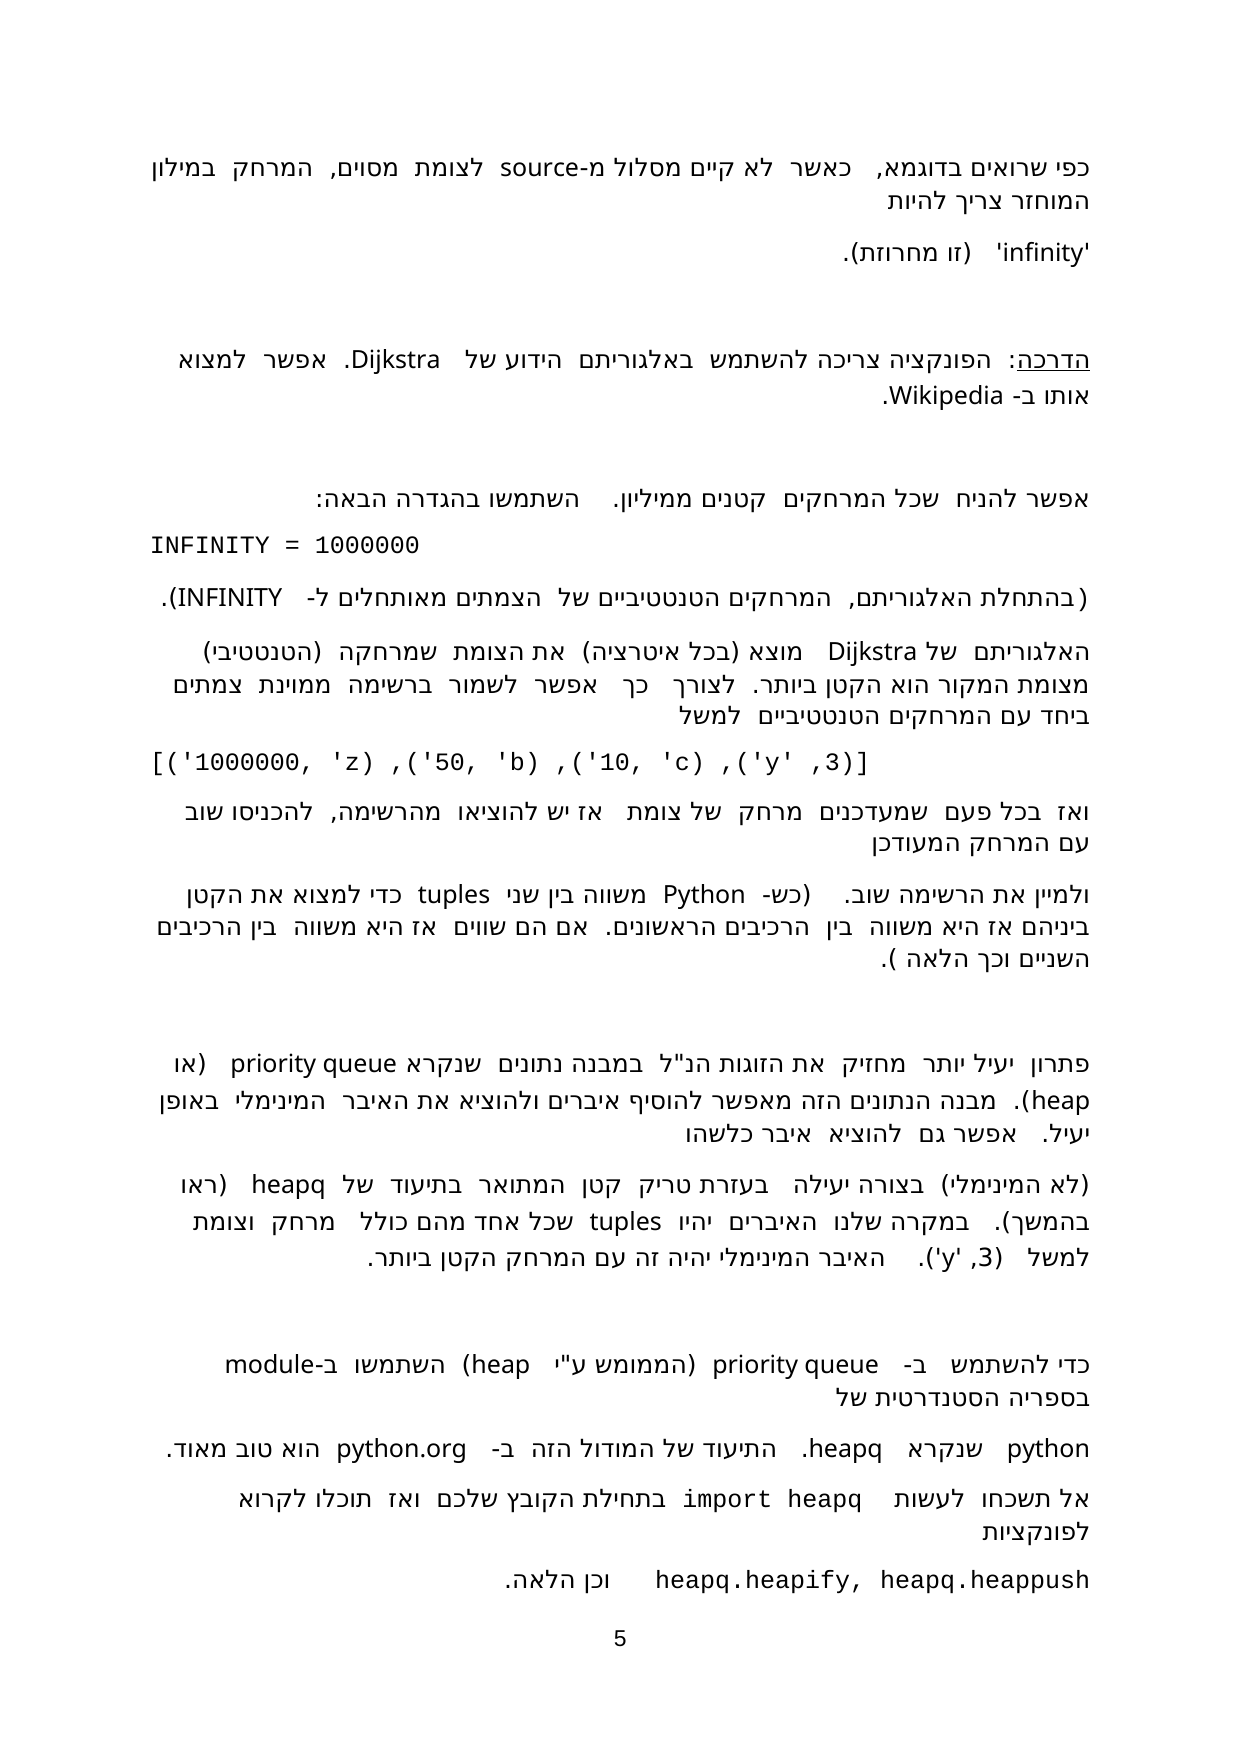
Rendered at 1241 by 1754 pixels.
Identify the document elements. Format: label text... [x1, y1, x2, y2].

text כדי להשתמש ב- priority queue (הממומש ע"י heap) השתמשו ב-module בספריה הסטנדרטית של [150, 1346, 1090, 1412]
text האלגוריתם של Dijkstra מוצא (בכל איטרציה) את הצומת שמרחקה (הטנטטיבי) מצומת המקור הוא הקטן ביותר. לצורך כך אפשר לשמור ברשימה ממוינת צמתים ביחד עם המרחקים הטנטטיביים למשל [150, 633, 1090, 731]
text (בהתחלת האלגוריתם, המרחקים הטנטטיביים של הצמתים מאותחלים ל- INFINITY). [150, 580, 1090, 614]
text ולמיין את הרשימה שוב. (כש- Python משווה בין שני tuples כדי למצוא את הקטן ביניהם אז היא משווה בין הרכיבים הראשונים. אם הם שווים אז היא משווה בין הרכיבים השניים וכך הלאה ). [150, 876, 1090, 973]
text heapq.heapify, heapq.heappush וכן הלאה. [150, 1566, 1090, 1596]
text 'infinity' (זו מחרוזת). [150, 234, 1090, 268]
text ואז בכל פעם שמעדכנים מרחק של צומת אז יש להוציאו מהרשימה, להכניסו שוב עם המרחק המעודכן [150, 797, 1090, 857]
text python שנקרא heapq. התיעוד של המודול הזה ב- python.org הוא טוב מאוד. [150, 1431, 1090, 1465]
text INFINITY = 1000000 [150, 533, 1090, 561]
text [(3, 'y'), (10, 'c'), (50, 'b'), (1000000, 'z')] [150, 749, 1090, 778]
text כפי שרואים בדוגמא, כאשר לא קיים מסלול מ-source לצומת מסוים, המרחק במילון המוחזר צריך להיות [150, 150, 1090, 216]
text אל תשכחו לעשות import heapq בתחילת הקובץ שלכם ואז תוכלו לקרוא לפונקציות [150, 1484, 1090, 1547]
text אפשר להניח שכל המרחקים קטנים ממיליון. השתמשו בהגדרה הבאה: [150, 484, 1090, 514]
text פתרון יעיל יותר מחזיק את הזוגות הנ"ל במבנה נתונים שנקרא priority queue (או heap). מבנה הנתונים הזה מאפשר להוסיף איברים ולהוציא את האיבר המינימלי באופן יעיל. אפשר גם להוציא איבר כלשהו [150, 1046, 1090, 1148]
text הדרכה: הפונקציה צריכה להשתמש באלגוריתם הידוע של Dijkstra. אפשר למצוא אותו ב- Wikipedia. [150, 341, 1090, 412]
text (לא המינימלי) בצורה יעילה בעזרת טריק קטן המתואר בתיעוד של heapq (ראו בהמשך). במקרה שלנו האיברים יהיו tuples שכל אחד מהם כולל מרחק וצומת למשל (3, 'y'). האיבר המינימלי יהיה זה עם המרחק הקטן ביותר. [150, 1167, 1090, 1274]
